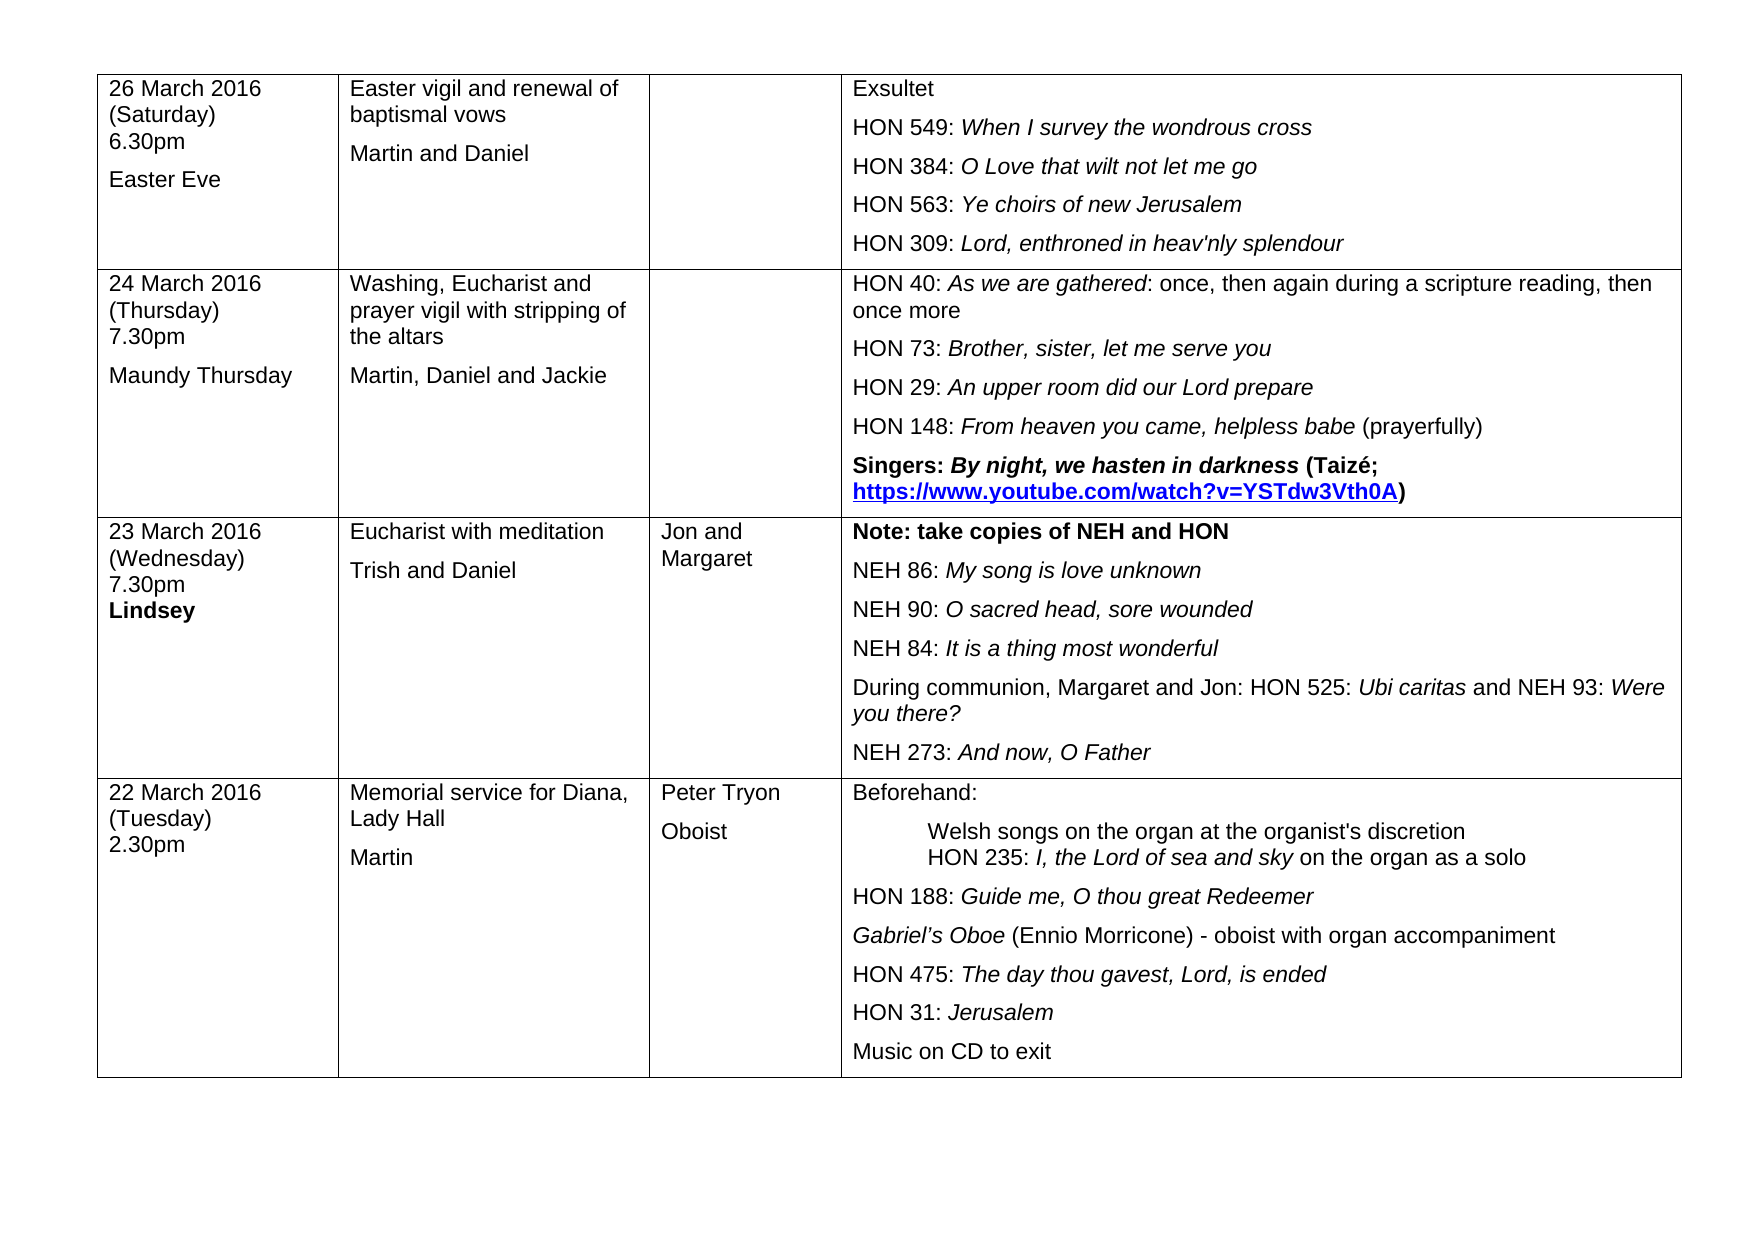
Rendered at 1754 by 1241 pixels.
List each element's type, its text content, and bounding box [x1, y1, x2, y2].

table_cell Memorial service for Diana, Lady Hall Martin [339, 779, 649, 1077]
table_cell 24 March 2016 (Thursday) 7.30pm Maundy Thursday [98, 270, 338, 517]
table_cell Peter Tryon Oboist [650, 779, 841, 1077]
table_cell Eucharist with meditation Trish and Daniel [339, 518, 649, 778]
table_cell HON 40: As we are gathered: once, then again during a scripture reading, then once more HON 73: Brother, sister, let me serve you HON 29: An upper room did our Lord prepare HON 148: From heaven you came, helpless babe (prayerfully) Singers: By night, we hasten in darkness (Taizé; https://www.youtube.com/watch?v=YSTdw3Vth0A) [842, 270, 1681, 517]
table_cell Jon and Margaret [650, 518, 841, 778]
table_cell 23 March 2016 (Wednesday) 7.30pm Lindsey [98, 518, 338, 778]
table_cell [650, 75, 841, 269]
table_cell Exsultet HON 549: When I survey the wondrous cross HON 384: O Love that wilt not let me go HON 563: Ye choirs of new Jerusalem HON 309: Lord, enthroned in heav'nly splendour [842, 75, 1681, 269]
table_cell Note: take copies of NEH and HON NEH 86: My song is love unknown NEH 90: O sacred head, sore wounded NEH 84: It is a thing most wonderful During communion, Margaret and Jon: HON 525: Ubi caritas and NEH 93: Were you there? NEH 273: And now, O Father [842, 518, 1681, 778]
table_cell [650, 270, 841, 517]
table_cell 26 March 2016 (Saturday) 6.30pm Easter Eve [98, 75, 338, 269]
table_cell 22 March 2016 (Tuesday) 2.30pm [98, 779, 338, 1077]
table_cell Washing, Eucharist and prayer vigil with stripping of the altars Martin, Daniel and Jackie [339, 270, 649, 517]
table_cell Easter vigil and renewal of baptismal vows Martin and Daniel [339, 75, 649, 269]
table_cell Beforehand: Welsh songs on the organ at the organist's discretion HON 235: I, the Lord of sea and sky on the organ as a solo HON 188: Guide me, O thou great Redeemer Gabriel’s Oboe (Ennio Morricone) - oboist with organ accompaniment HON 475: The day thou gavest, Lord, is ended HON 31: Jerusalem Music on CD to exit [842, 779, 1681, 1077]
